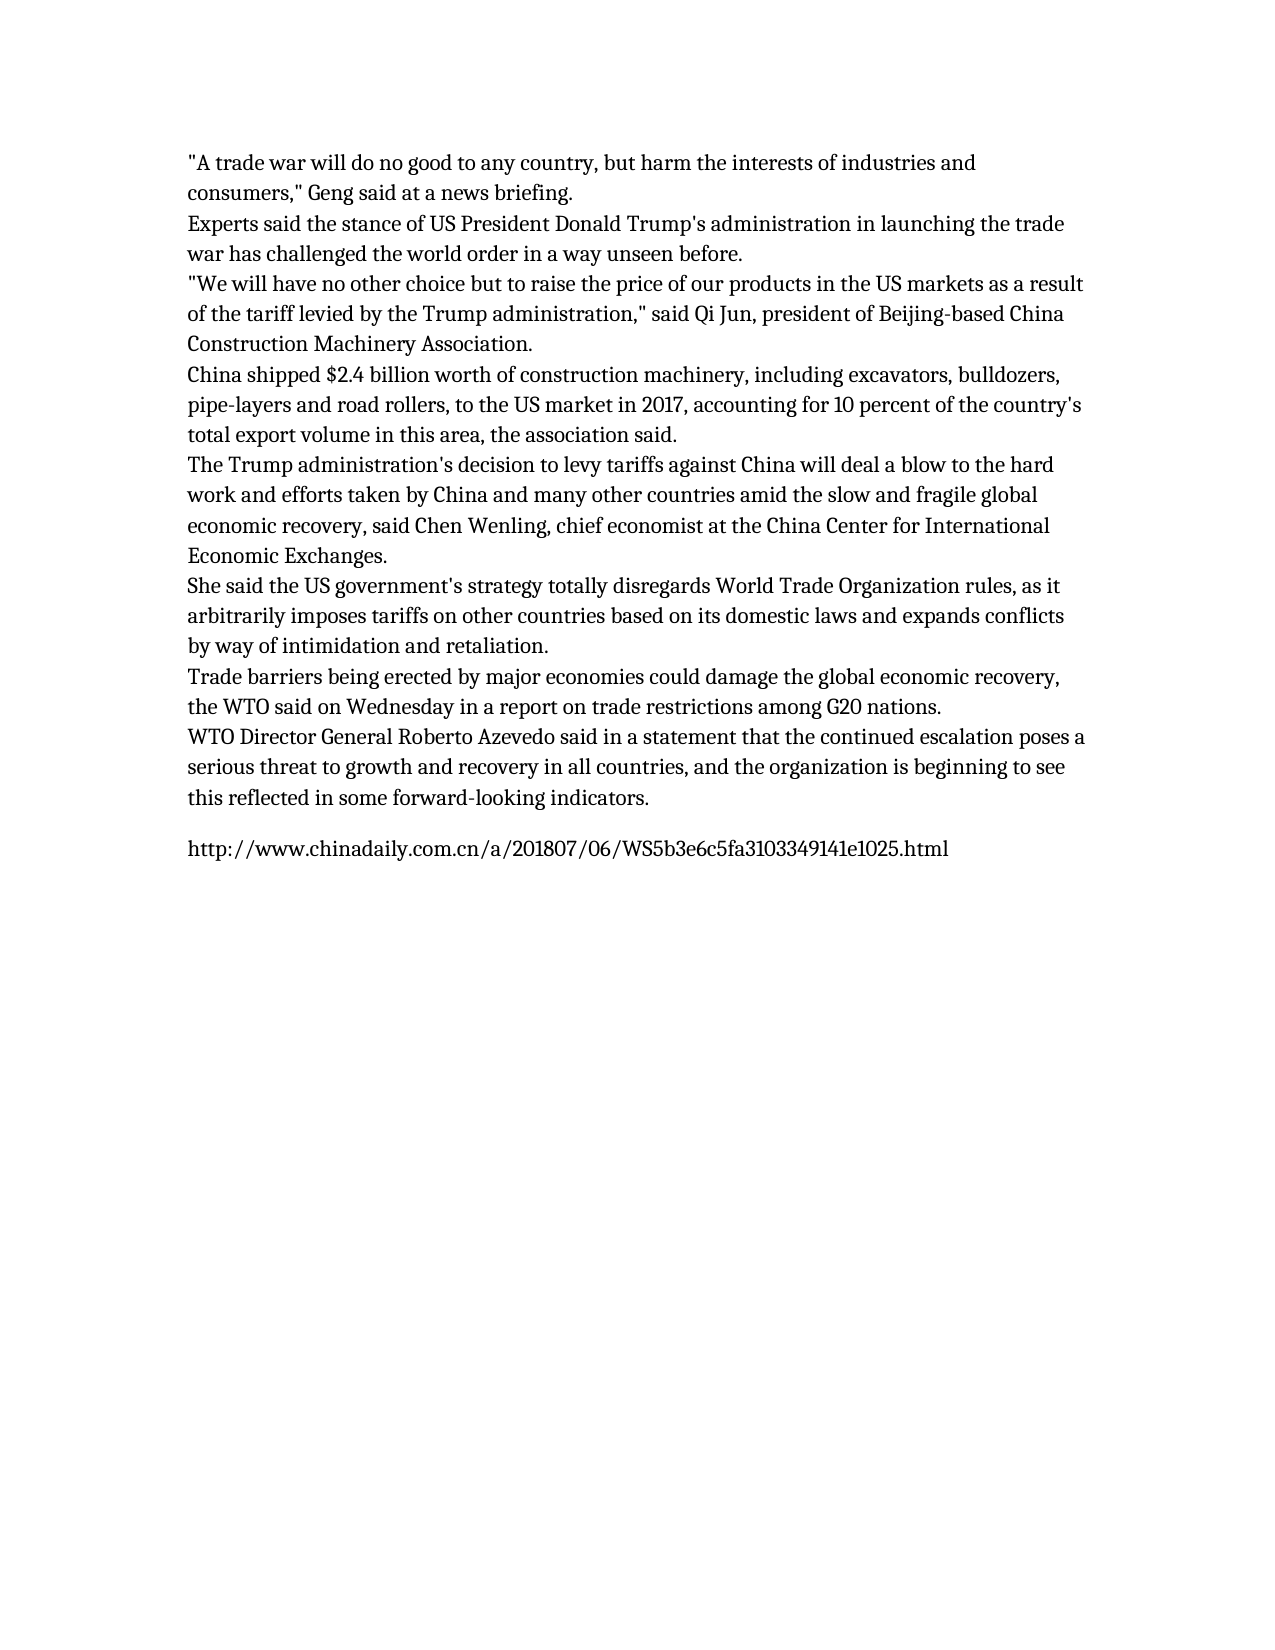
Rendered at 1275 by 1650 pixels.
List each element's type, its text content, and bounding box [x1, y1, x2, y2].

text http://www.chinadaily.com.cn/a/201807/06/WS5b3e6c5fa3103349141e1025.html [187, 835, 1087, 862]
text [187, 150, 1087, 811]
